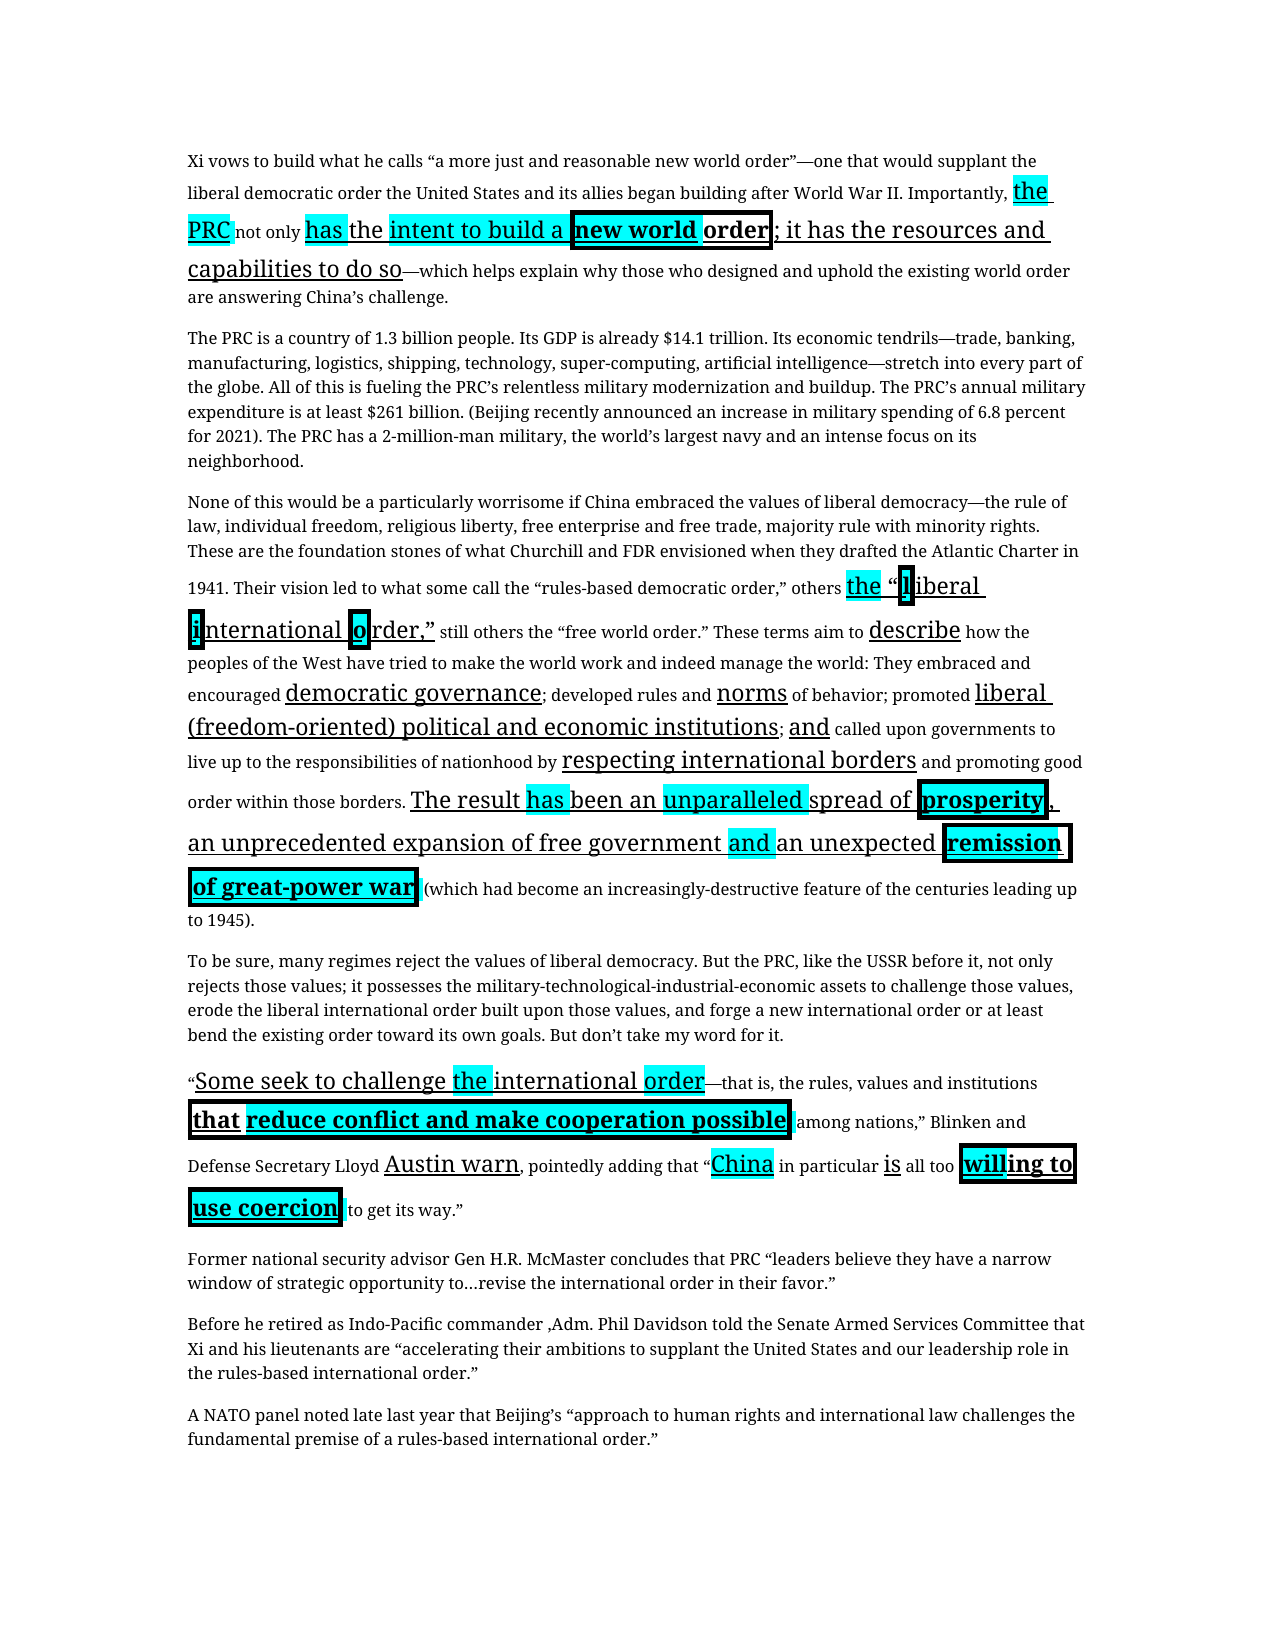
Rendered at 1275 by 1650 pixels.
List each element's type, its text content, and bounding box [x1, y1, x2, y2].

text None of this would be a particularly worrisome if China embraced the values of liberal democracy—the rule of law, individual freedom, religious liberty, free enterprise and free trade, majority rule with minority rights. These are the foundation stones of what Churchill and FDR envisioned when they drafted the Atlantic Charter in 1941. Their vision led to what some call the “rules-based democratic order,” others the “liberal international order,” still others the “free world order.” These terms aim to describe how the peoples of the West have tried to make the world work and indeed manage the world: They embraced and encouraged democratic governance; developed rules and norms of behavior; promoted liberal (freedom-oriented) political and economic institutions; and called upon governments to live up to the responsibilities of nationhood by respecting international borders and promoting good order within those borders. The result has been an unparalleled spread of prosperity, an unprecedented expansion of free government and an unexpected remission of great-power war (which had become an increasingly-destructive feature of the centuries leading up to 1945). [187, 491, 1087, 932]
text To be sure, many regimes reject the values of liberal democracy. But the PRC, like the USSR before it, not only rejects those values; it possesses the military-technological-industrial-economic assets to challenge those values, erode the liberal international order built upon those values, and forge a new international order or at least bend the existing order toward its own goals. But don’t take my word for it. [187, 950, 1087, 1046]
text “Some seek to challenge the international order—that is, the rules, values and institutions that reduce conflict and make cooperation possible among nations,” Blinken and Defense Secretary Lloyd Austin warn, pointedly adding that “China in particular is all too willing to use coercion to get its way.” [187, 1065, 1087, 1227]
text Before he retired as Indo-Pacific commander ,Adm. Phil Davidson told the Senate Armed Services Committee that Xi and his lieutenants are “accelerating their ambitions to supplant the United States and our leadership role in the rules-based international order.” [187, 1313, 1087, 1385]
text The PRC is a country of 1.3 billion people. Its GDP is already $14.1 trillion. Its economic tendrils—trade, banking, manufacturing, logistics, shipping, technology, super-computing, artificial intelligence—stretch into every part of the globe. All of this is fueling the PRC’s relentless military modernization and buildup. The PRC’s annual military expenditure is at least $261 billion. (Beijing recently announced an increase in military spending of 6.8 percent for 2021). The PRC has a 2-million-man military, the world’s largest navy and an intense focus on its neighborhood. [187, 327, 1087, 472]
text Former national security advisor Gen H.R. McMaster concludes that PRC “leaders believe they have a narrow window of strategic opportunity to…revise the international order in their favor.” [187, 1247, 1087, 1294]
text Xi vows to build what he calls “a more just and reasonable new world order”—one that would supplant the liberal democratic order the United States and its allies began building after World War II. Importantly, the PRC not only has the intent to build a new world order; it has the resources and capabilities to do so—which helps explain why those who designed and uphold the existing world order are answering China’s challenge. [187, 150, 1087, 308]
text A NATO panel noted late last year that Beijing’s “approach to human rights and international law challenges the fundamental premise of a rules-based international order.” [187, 1403, 1087, 1450]
